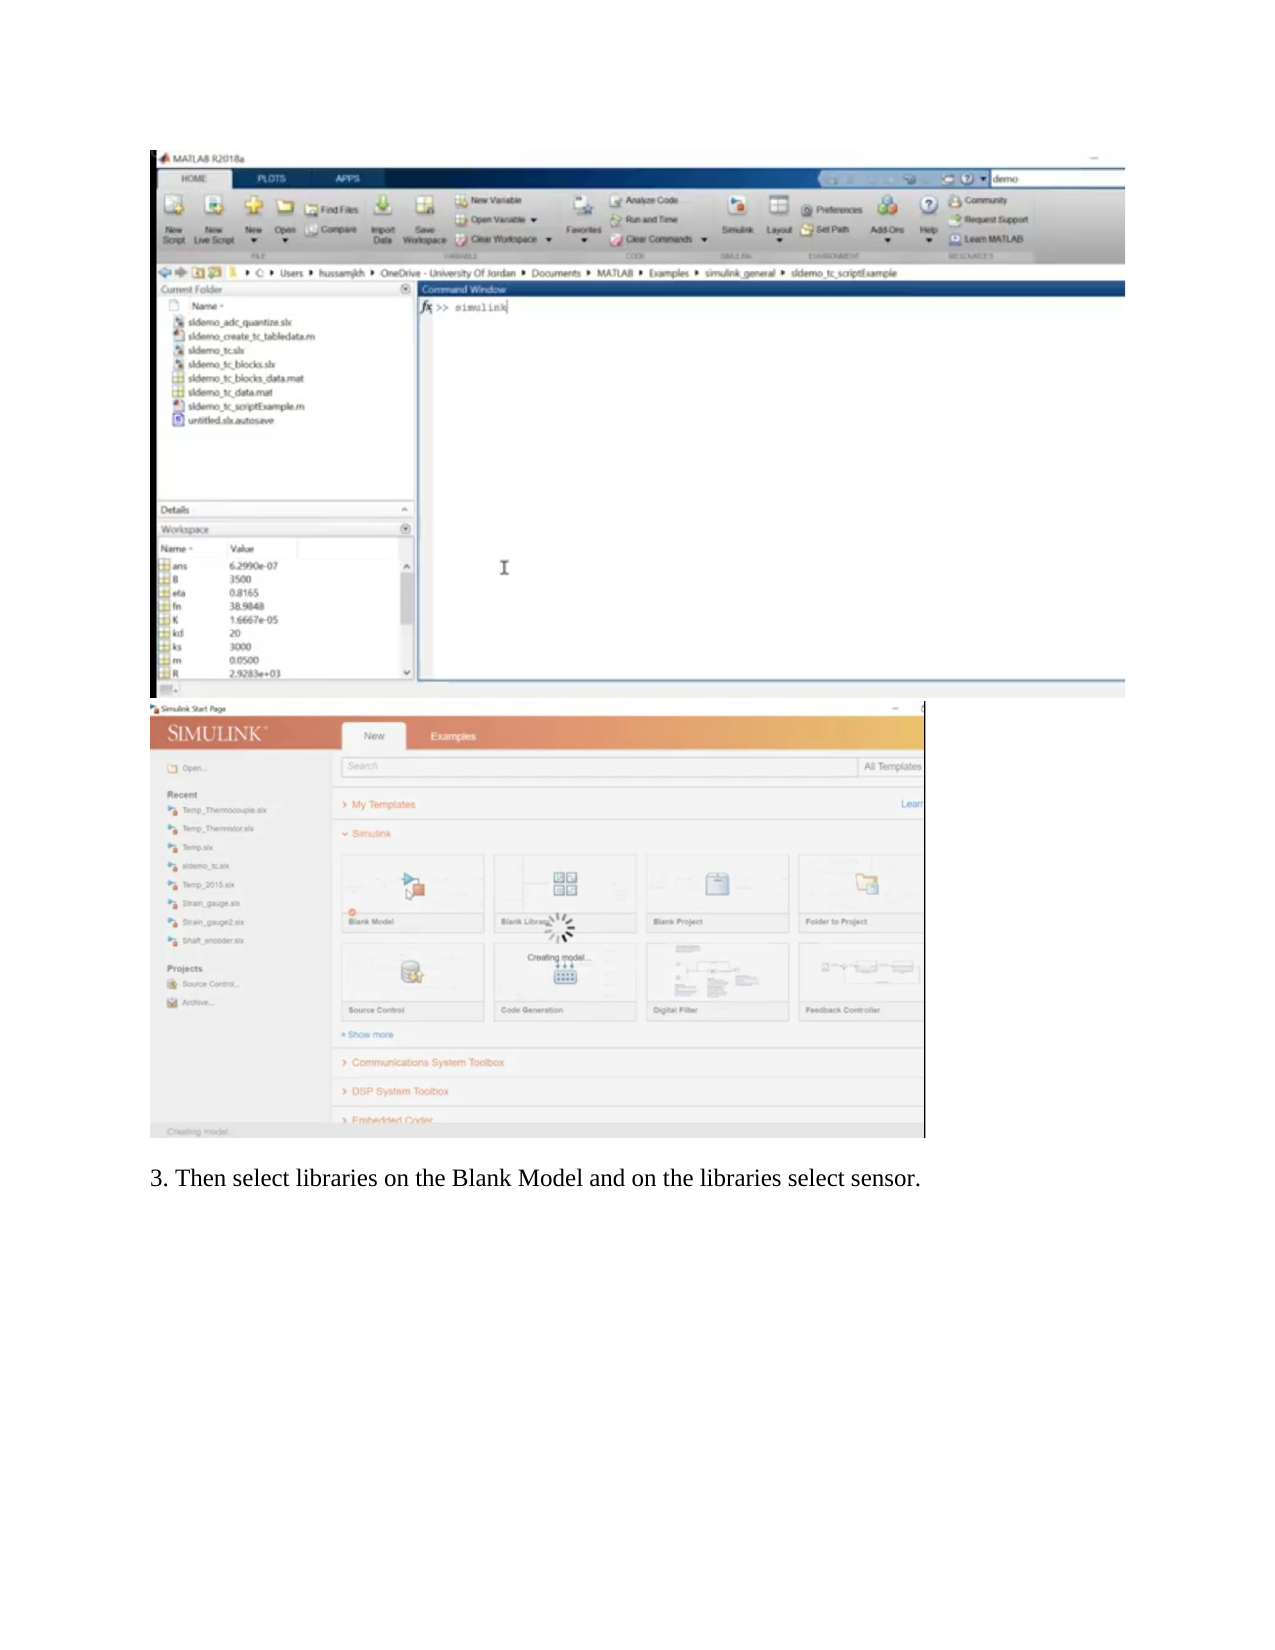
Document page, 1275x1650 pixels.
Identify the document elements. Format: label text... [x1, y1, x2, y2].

text 3. Then select libraries on the Blank Model and on the libraries select sensor. [150, 1163, 1125, 1192]
picture [150, 701, 926, 1138]
picture [150, 150, 1125, 698]
